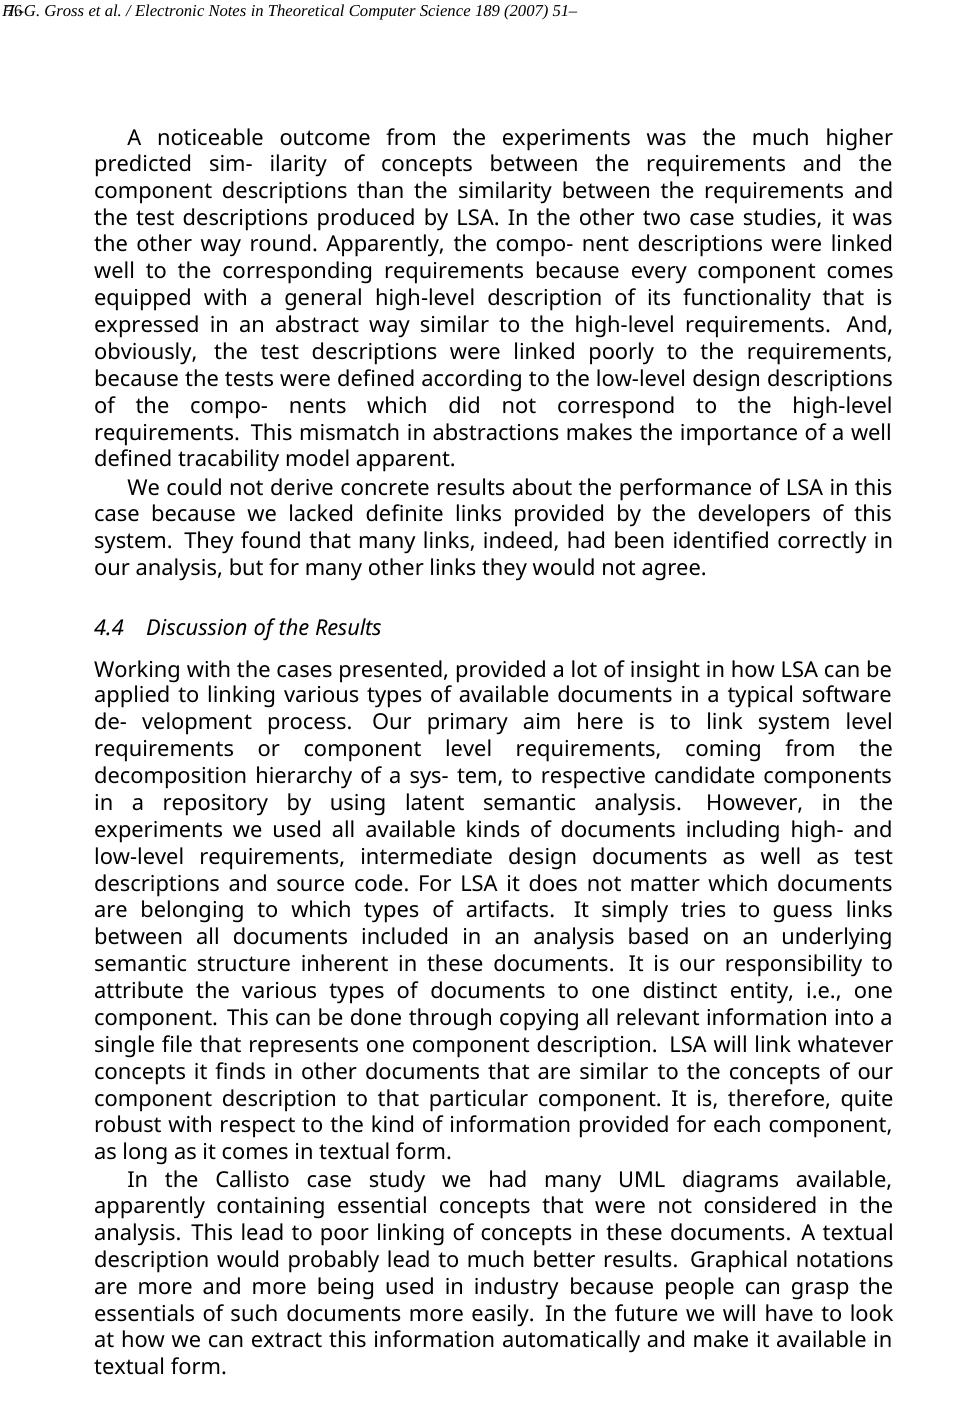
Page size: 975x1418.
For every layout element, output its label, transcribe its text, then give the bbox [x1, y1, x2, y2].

text A noticeable outcome from the experiments was the much higher predicted sim- ilarity of concepts between the requirements and the component descriptions than the similarity between the requirements and the test descriptions produced by LSA. In the other two case studies, it was the other way round. Apparently, the compo- nent descriptions were linked well to the corresponding requirements because every component comes equipped with a general high-level description of its functionality that is expressed in an abstract way similar to the high-level requirements. And, obviously, the test descriptions were linked poorly to the requirements, because the tests were defined according to the low-level design descriptions of the compo- nents which did not correspond to the high-level requirements. This mismatch in abstractions makes the importance of a well defined tracability model apparent. [94, 124, 893, 473]
text We could not derive concrete results about the performance of LSA in this case because we lacked definite links provided by the developers of this system. They found that many links, indeed, had been identified correctly in our analysis, but for many other links they would not agree. [94, 474, 893, 581]
text In the Callisto case study we had many UML diagrams available, apparently containing essential concepts that were not considered in the analysis. This lead to poor linking of concepts in these documents. A textual description would probably lead to much better results. Graphical notations are more and more being used in industry because people can grasp the essentials of such documents more easily. In the future we will have to look at how we can extract this information automatically and make it available in textual form. [94, 1166, 893, 1381]
text Working with the cases presented, provided a lot of insight in how LSA can be applied to linking various types of available documents in a typical software de- velopment process. Our primary aim here is to link system level requirements or component level requirements, coming from the decomposition hierarchy of a sys- tem, to respective candidate components in a repository by using latent semantic analysis. However, in the experiments we used all available kinds of documents including high- and low-level requirements, intermediate design documents as well as test descriptions and source code. For LSA it does not matter which documents are belonging to which types of artifacts. It simply tries to guess links between all documents included in an analysis based on an underlying semantic structure inherent in these documents. It is our responsibility to attribute the various types of documents to one distinct entity, i.e., one component. This can be done through copying all relevant information into a single file that represents one component description. LSA will link whatever concepts it finds in other documents that are similar to the concepts of our component description to that particular component. It is, therefore, quite robust with respect to the kind of information provided for each component, as long as it comes in textual form. [94, 656, 893, 1166]
list Discussion of the Results [94, 611, 904, 641]
